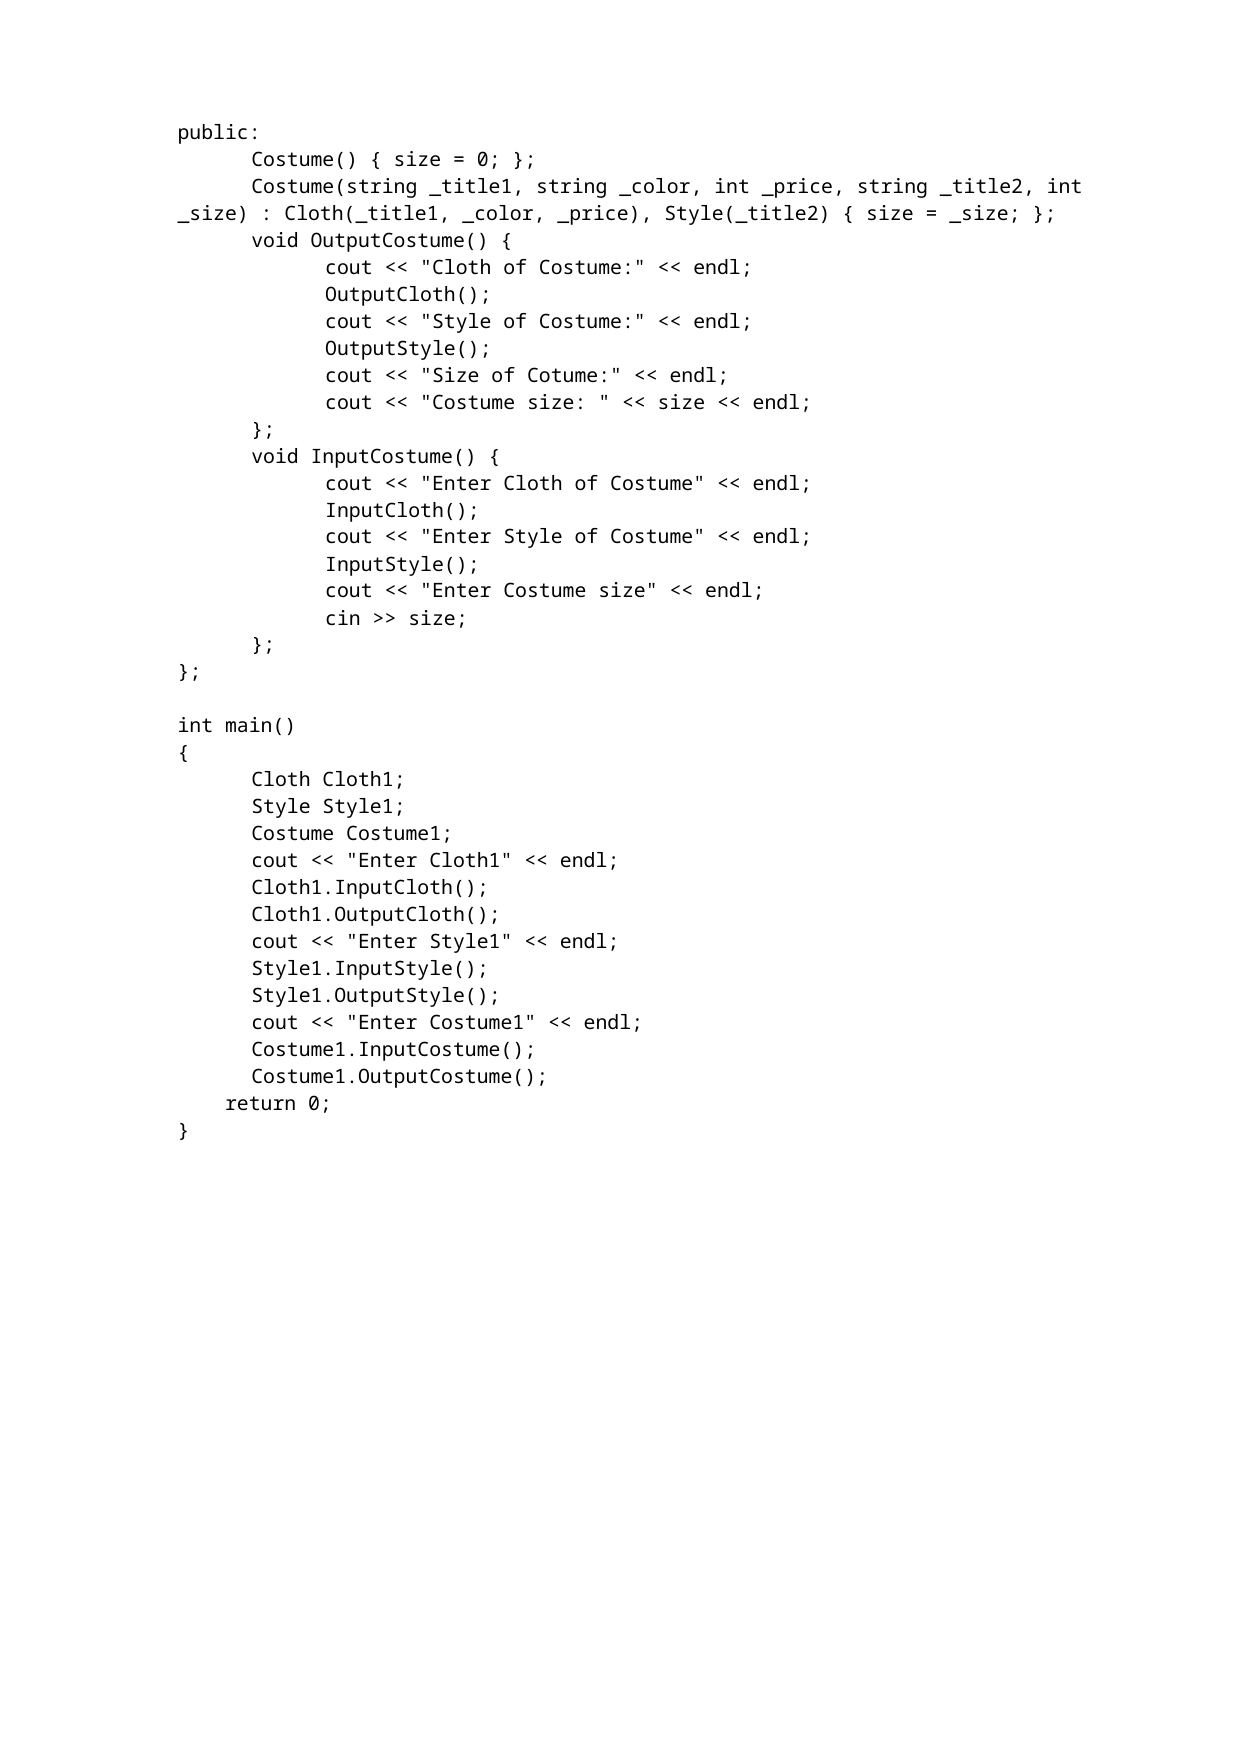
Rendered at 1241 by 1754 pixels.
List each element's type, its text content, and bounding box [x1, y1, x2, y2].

text Costume(string _title1, string _color, int _price, string _title2, int _size) : Cloth(_title1, _color, _price), Style(_title2) { size = _size; }; [177, 172, 1152, 226]
text void InputCostume() { [177, 442, 1152, 469]
text void OutputCostume() { [177, 226, 1152, 253]
text cout << "Enter Style of Costume" << endl; [177, 523, 1152, 550]
text cout << "Size of Cotume:" << endl; [177, 361, 1152, 388]
text Costume() { size = 0; }; [177, 145, 1152, 172]
text InputStyle(); [177, 550, 1152, 577]
text Cloth Cloth1; [177, 766, 1152, 793]
text OutputCloth(); [177, 280, 1152, 307]
text InputCloth(); [177, 496, 1152, 523]
text } [177, 1116, 1152, 1143]
text Style1.InputStyle(); [177, 954, 1152, 981]
text return 0; [177, 1089, 1152, 1116]
text Style1.OutputStyle(); [177, 981, 1152, 1008]
text Cloth1.InputCloth(); [177, 873, 1152, 901]
text Cloth1.OutputCloth(); [177, 901, 1152, 927]
text cout << "Enter Costume size" << endl; [177, 577, 1152, 604]
text cout << "Enter Style1" << endl; [177, 927, 1152, 954]
text OutputStyle(); [177, 334, 1152, 361]
text }; [177, 415, 1152, 442]
text Costume1.InputCostume(); [177, 1035, 1152, 1062]
text cin >> size; [177, 604, 1152, 631]
text cout << "Enter Cloth1" << endl; [177, 847, 1152, 873]
text int main() [177, 712, 1152, 739]
text cout << "Enter Costume1" << endl; [177, 1008, 1152, 1035]
text { [177, 739, 1152, 766]
text Costume1.OutputCostume(); [177, 1062, 1152, 1089]
text cout << "Costume size: " << size << endl; [177, 388, 1152, 415]
text cout << "Style of Costume:" << endl; [177, 307, 1152, 334]
text }; [177, 631, 1152, 658]
text }; [177, 658, 1152, 685]
text Style Style1; [177, 793, 1152, 819]
text cout << "Cloth of Costume:" << endl; [177, 253, 1152, 280]
text Costume Costume1; [177, 819, 1152, 847]
text cout << "Enter Cloth of Costume" << endl; [177, 469, 1152, 496]
text public: [177, 118, 1152, 145]
